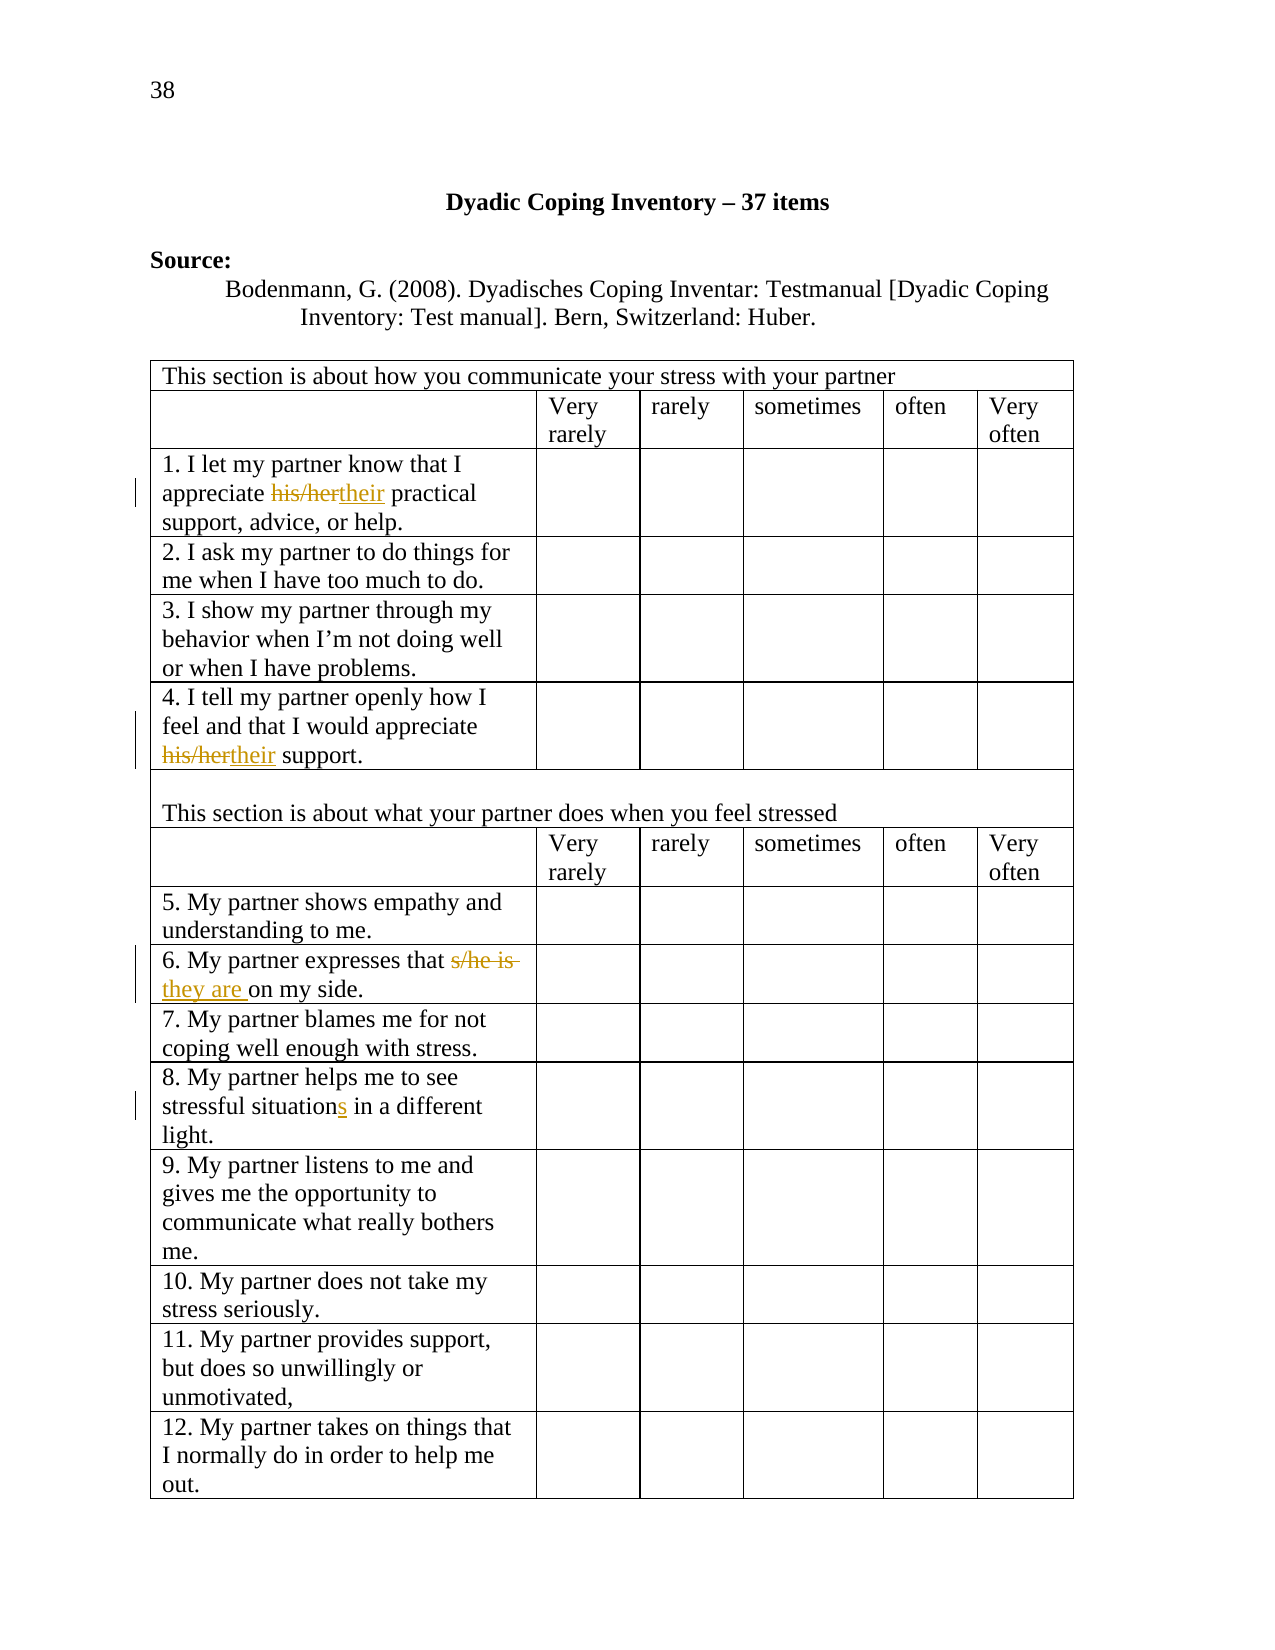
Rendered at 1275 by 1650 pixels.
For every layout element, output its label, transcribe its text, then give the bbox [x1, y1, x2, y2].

table_header This section is about how you communicate your stress with your partner [151, 361, 1073, 390]
table_cell [151, 391, 536, 448]
table_cell [884, 1004, 977, 1061]
table_cell sometimes [744, 828, 883, 886]
table_cell [744, 1412, 883, 1498]
table_cell 6. My partner expresses that on my side. [151, 945, 536, 1003]
table_cell [537, 537, 639, 594]
table_cell [884, 887, 977, 944]
table_cell 5. My partner shows empathy and understanding to me. [151, 887, 536, 944]
table_cell [537, 945, 639, 1003]
table_cell 7. My partner blames me for not coping well enough with stress. [151, 1004, 536, 1061]
table_cell [884, 1150, 977, 1265]
table_cell [537, 1412, 639, 1498]
table_cell 2. I ask my partner to do things for me when I have too much to do. [151, 537, 536, 594]
table_cell [884, 537, 977, 594]
table_cell [537, 1063, 639, 1149]
table_cell 3. I show my partner through my behavior when I’m not doing well or when I have problems. [151, 595, 536, 681]
table_cell 8. My partner helps me to see stressful situation in a different light. [151, 1063, 536, 1149]
table_cell 1. I let my partner know that I appreciate practical support, advice, or help. [151, 449, 536, 536]
table_cell [978, 537, 1073, 594]
table_cell [978, 887, 1073, 944]
table_cell 11. My partner provides support, but does so unwillingly or unmotivated, [151, 1324, 536, 1411]
table_cell [537, 1004, 639, 1061]
table_cell [537, 1324, 639, 1411]
table_cell [744, 1266, 883, 1323]
table_cell [978, 1004, 1073, 1061]
table_cell [641, 945, 743, 1003]
table_cell [744, 595, 883, 681]
table_cell [641, 1004, 743, 1061]
table_cell [641, 595, 743, 681]
table_cell 10. My partner does not take my stress seriously. [151, 1266, 536, 1323]
table_cell [978, 595, 1073, 681]
table_cell [641, 1412, 743, 1498]
table_cell [884, 1412, 977, 1498]
table_cell [884, 683, 977, 769]
table_cell rarely [641, 828, 743, 886]
table_cell [884, 1063, 977, 1149]
table_cell [537, 1266, 639, 1323]
table_cell sometimes [744, 391, 883, 448]
table_cell [744, 945, 883, 1003]
table_cell [537, 449, 639, 536]
table_cell often [884, 391, 977, 448]
table_cell [744, 887, 883, 944]
table_cell [978, 1150, 1073, 1265]
table_cell 9. My partner listens to me and gives me the opportunity to communicate what really bothers me. [151, 1150, 536, 1265]
table_cell [641, 1150, 743, 1265]
table_cell [978, 683, 1073, 769]
table_cell [978, 449, 1073, 536]
table_cell [884, 1324, 977, 1411]
table_cell [744, 1324, 883, 1411]
table_cell [884, 1266, 977, 1323]
table_cell [641, 683, 743, 769]
table_cell [978, 1266, 1073, 1323]
table_cell [151, 828, 536, 886]
table_cell [978, 945, 1073, 1003]
text Bodenmann, G. (2008). Dyadisches Coping Inventar: Testmanual [Dyadic Coping [225, 274, 1125, 302]
table_cell [537, 1150, 639, 1265]
table_cell Very rarely [537, 391, 639, 448]
table_cell [884, 945, 977, 1003]
text Source: [150, 245, 1125, 274]
table_cell [744, 1063, 883, 1149]
table_cell [744, 449, 883, 536]
table_cell [744, 1004, 883, 1061]
table_cell This section is about what your partner does when you feel stressed [151, 770, 1073, 827]
table_cell [978, 1412, 1073, 1498]
table_cell 4. I tell my partner openly how I feel and that I would appreciate support. [151, 683, 536, 769]
table_cell [537, 887, 639, 944]
table_cell [744, 537, 883, 594]
table_cell [978, 1063, 1073, 1149]
table_cell [641, 1266, 743, 1323]
text Inventory: Test manual]. Bern, Switzerland: Huber. [225, 302, 1125, 331]
table_cell [641, 1063, 743, 1149]
table_cell [537, 595, 639, 681]
table_cell [884, 449, 977, 536]
table_cell [744, 683, 883, 769]
table_cell Very often [978, 391, 1073, 448]
table_cell [978, 1324, 1073, 1411]
table_cell often [884, 828, 977, 886]
table_cell [537, 683, 639, 769]
table_cell [884, 595, 977, 681]
table_cell [641, 1324, 743, 1411]
table_cell [641, 537, 743, 594]
table_cell [641, 449, 743, 536]
table_cell [641, 887, 743, 944]
table_cell 12. My partner takes on things that I normally do in order to help me out. [151, 1412, 536, 1498]
subtitle Dyadic Coping Inventory – 37 items [150, 187, 1125, 216]
table_cell rarely [641, 391, 743, 448]
table_cell Very rarely [537, 828, 639, 886]
table_cell [744, 1150, 883, 1265]
table_cell Very often [978, 828, 1073, 886]
